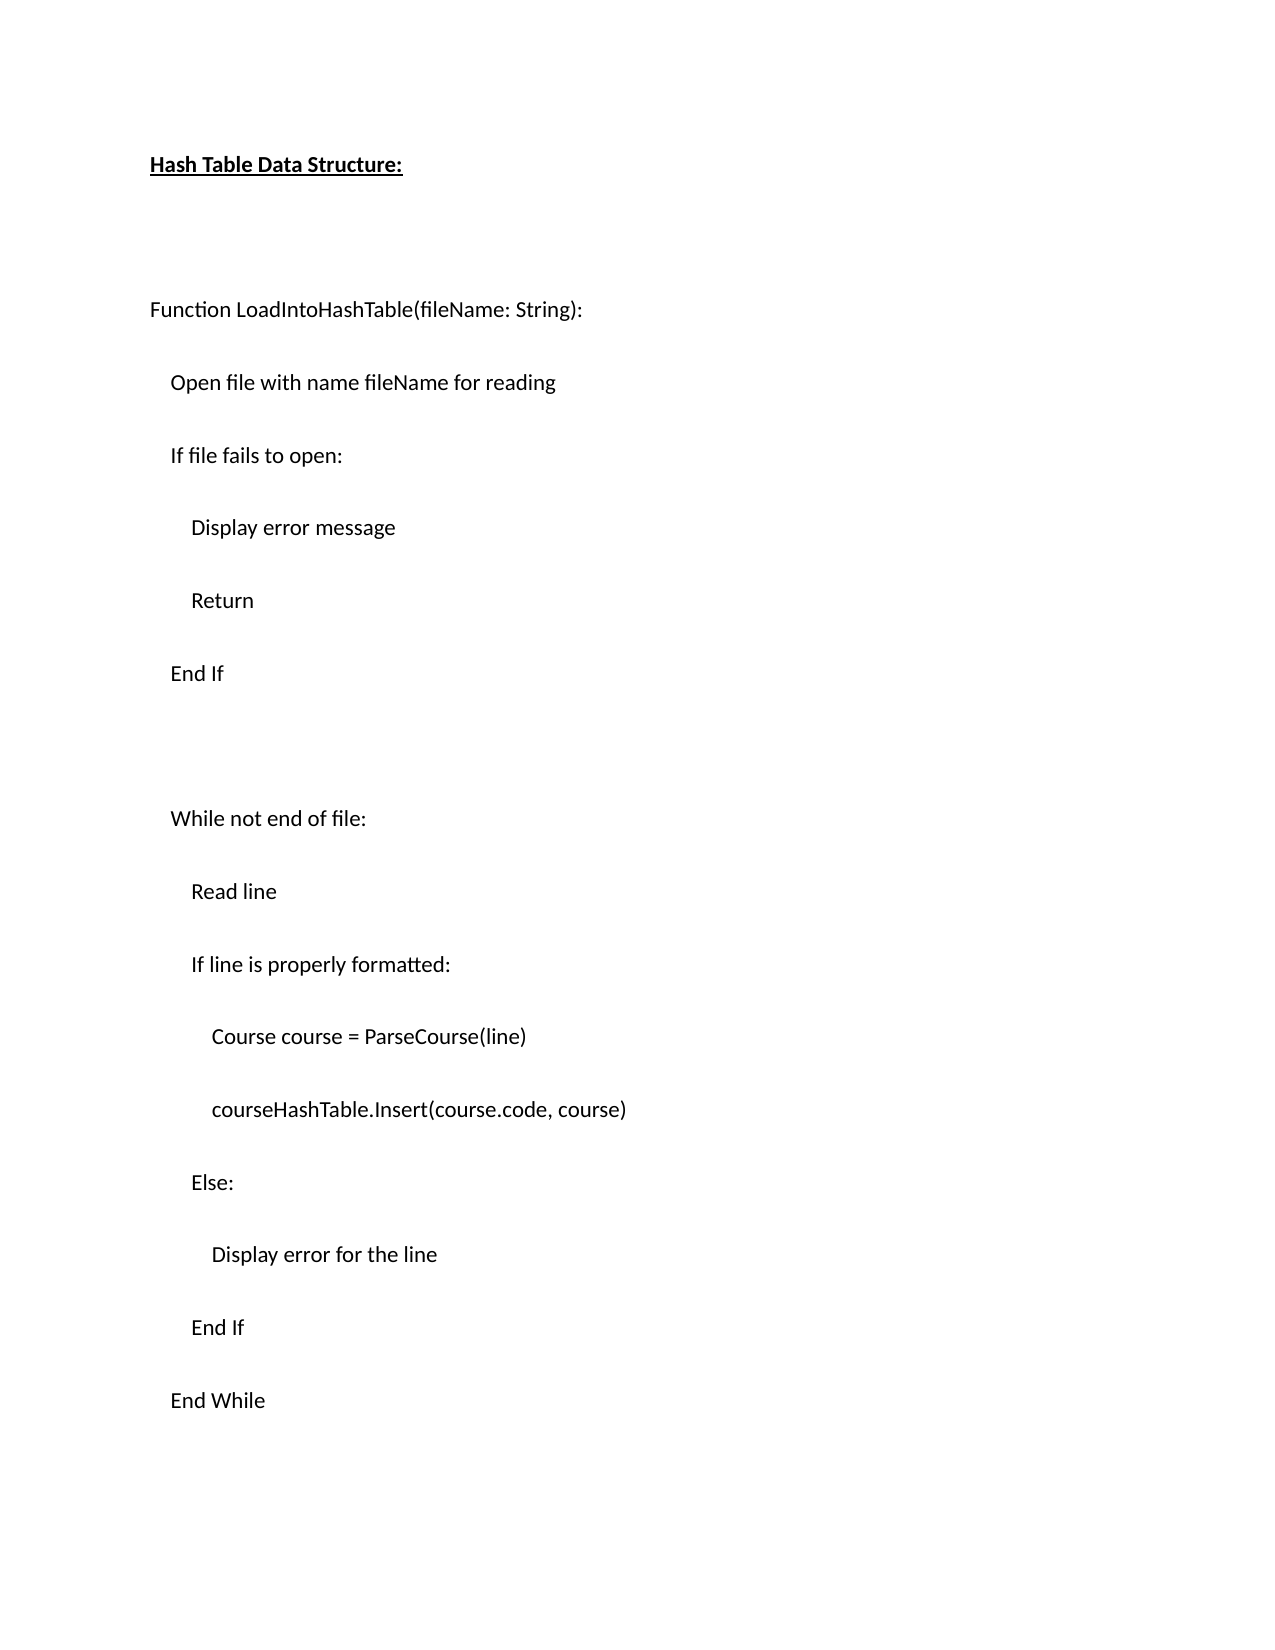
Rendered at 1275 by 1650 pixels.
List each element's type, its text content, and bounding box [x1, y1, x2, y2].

text End If [150, 659, 1125, 687]
text Display error for the line [150, 1241, 1125, 1269]
text While not end of file: [150, 804, 1125, 832]
text Open file with name fileName for reading [150, 368, 1125, 396]
text Display error message [150, 513, 1125, 542]
text courseHashTable.Insert(course.code, course) [150, 1095, 1125, 1123]
text End If [150, 1313, 1125, 1341]
text Return [150, 586, 1125, 614]
text If line is properly formatted: [150, 950, 1125, 978]
text End While [150, 1386, 1125, 1414]
text Hash Table Data Structure: [150, 150, 1125, 178]
text Read line [150, 877, 1125, 905]
text Function LoadIntoHashTable(fileName: String): [150, 295, 1125, 323]
text Course course = ParseCourse(line) [150, 1022, 1125, 1051]
text Else: [150, 1168, 1125, 1196]
text If file fails to open: [150, 441, 1125, 469]
